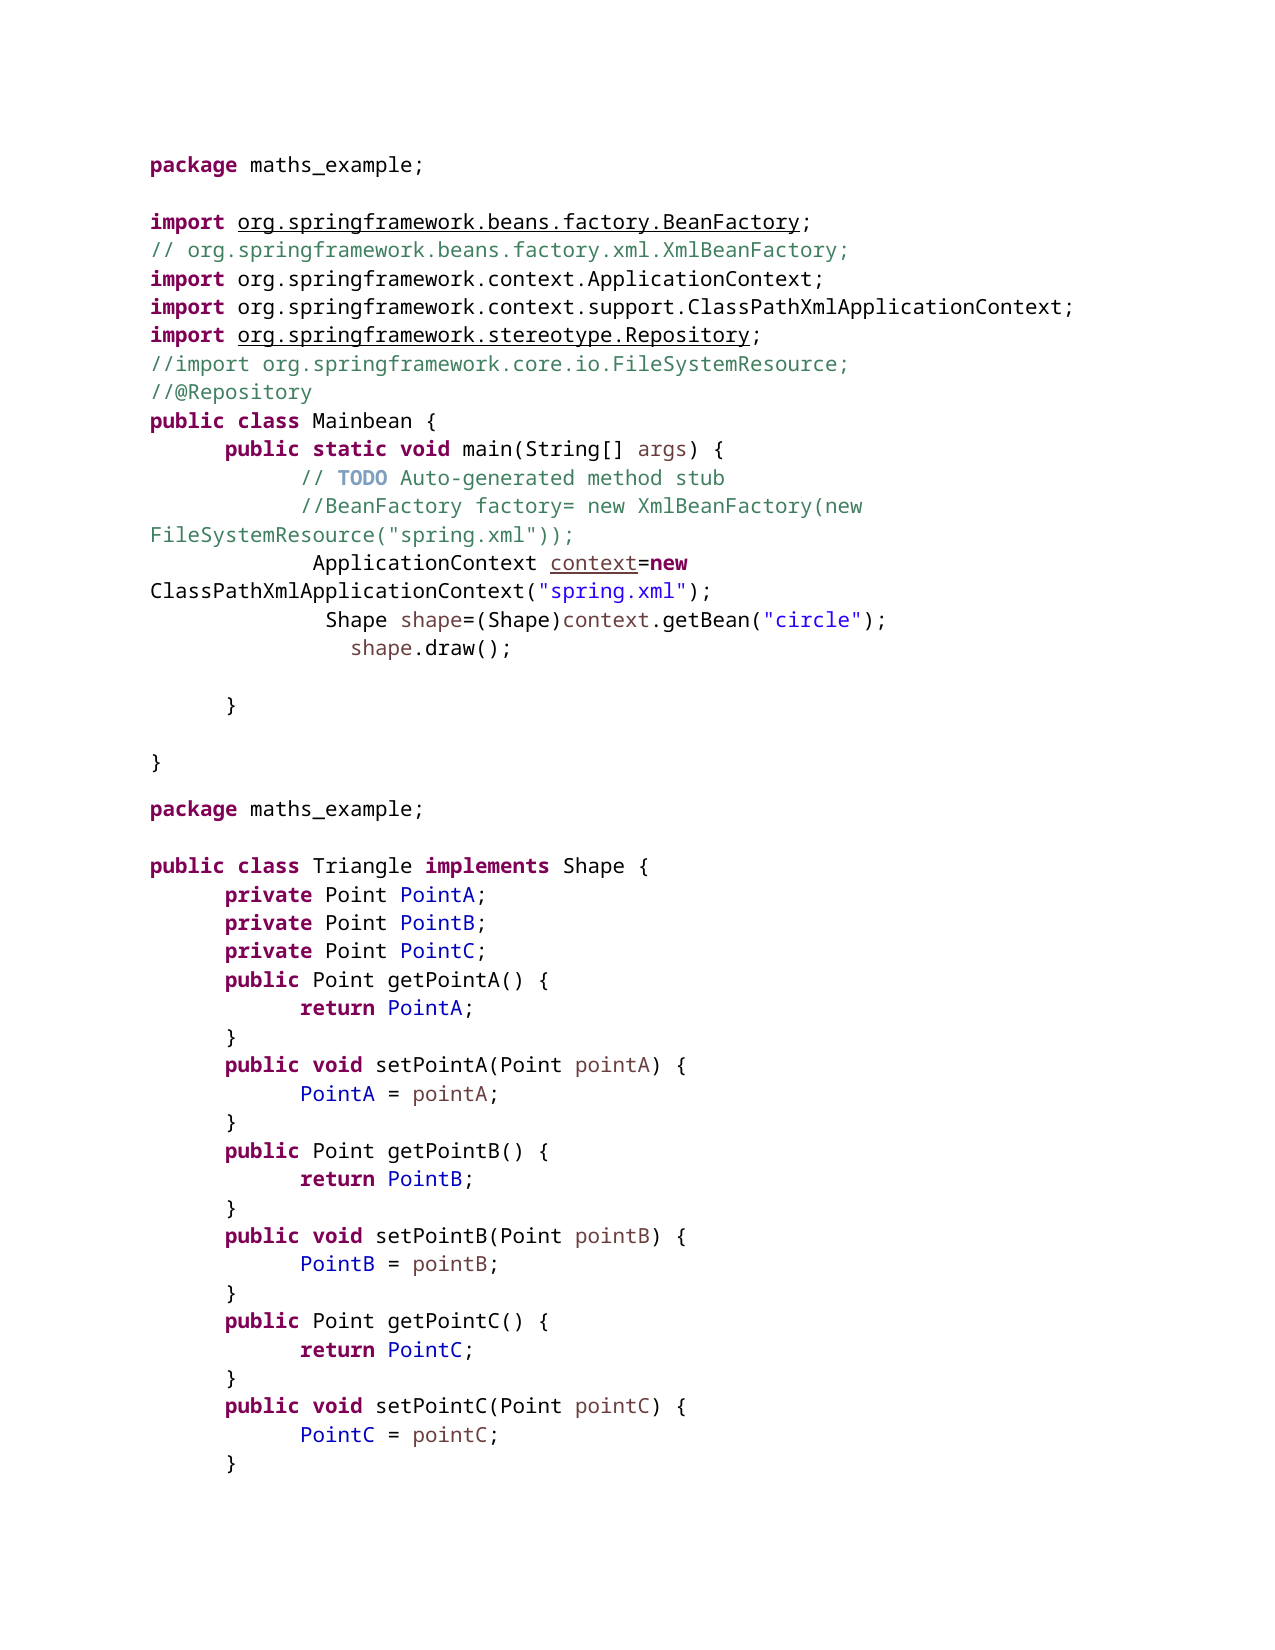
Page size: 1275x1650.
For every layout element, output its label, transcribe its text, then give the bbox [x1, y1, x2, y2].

text } [150, 747, 1125, 776]
text public class Triangle implements Shape { [150, 851, 1125, 880]
text } [150, 1022, 1125, 1050]
text private Point PointB; [150, 908, 1125, 937]
text return PointB; [150, 1164, 1125, 1193]
text ApplicationContext context=new ClassPathXmlApplicationContext("spring.xml"); [150, 548, 1125, 605]
text //import org.springframework.core.io.FileSystemResource; [150, 349, 1125, 377]
text import org.springframework.context.ApplicationContext; [150, 264, 1125, 292]
text PointA = pointA; [150, 1079, 1125, 1107]
text public static void main(String[] args) { [150, 434, 1125, 463]
text public Point getPointA() { [150, 965, 1125, 993]
text return PointC; [150, 1335, 1125, 1363]
text //BeanFactory factory= new XmlBeanFactory(new FileSystemResource("spring.xml")); [150, 491, 1125, 548]
text public void setPointA(Point pointA) { [150, 1050, 1125, 1079]
text // TODO Auto-generated method stub [150, 463, 1125, 491]
text import org.springframework.context.support.ClassPathXmlApplicationContext; [150, 292, 1125, 321]
text // org.springframework.beans.factory.xml.XmlBeanFactory; [150, 235, 1125, 264]
text PointB = pointB; [150, 1249, 1125, 1278]
text package maths_example; [150, 150, 1125, 178]
text import org.springframework.beans.factory.BeanFactory; [150, 207, 1125, 235]
text package maths_example; [150, 794, 1125, 823]
text public void setPointB(Point pointB) { [150, 1221, 1125, 1249]
text shape.draw(); [150, 633, 1125, 662]
text public class Mainbean { [150, 406, 1125, 434]
text Shape shape=(Shape)context.getBean("circle"); [150, 605, 1125, 633]
text PointC = pointC; [150, 1420, 1125, 1448]
text public void setPointC(Point pointC) { [150, 1392, 1125, 1420]
text import org.springframework.stereotype.Repository; [150, 321, 1125, 349]
text private Point PointA; [150, 880, 1125, 908]
text } [150, 1107, 1125, 1136]
text } [150, 1278, 1125, 1306]
text private Point PointC; [150, 937, 1125, 965]
text public Point getPointB() { [150, 1136, 1125, 1164]
text } [150, 1448, 1125, 1477]
text //@Repository [150, 377, 1125, 406]
text return PointA; [150, 993, 1125, 1022]
text } [150, 690, 1125, 719]
text public Point getPointC() { [150, 1306, 1125, 1335]
text } [150, 1193, 1125, 1221]
text } [150, 1363, 1125, 1392]
